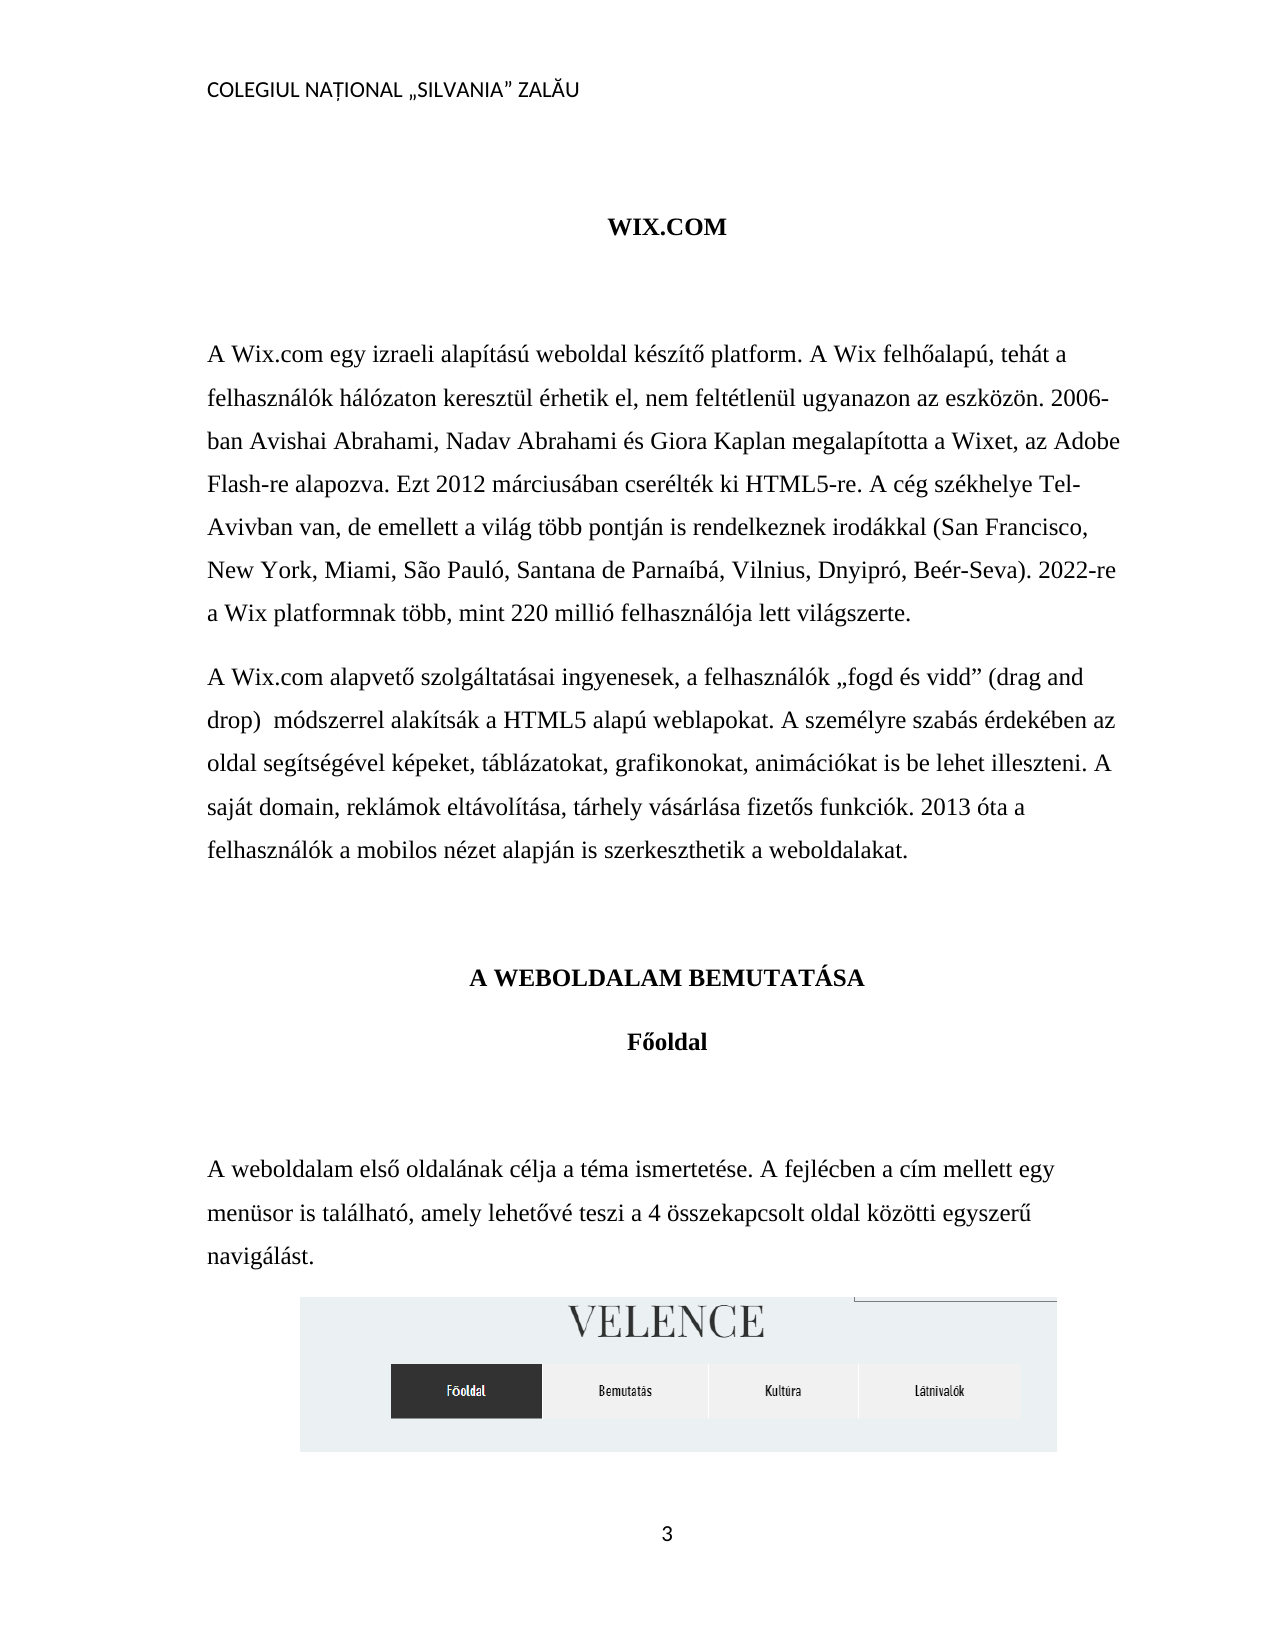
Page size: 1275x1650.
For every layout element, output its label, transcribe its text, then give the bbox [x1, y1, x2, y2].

text A weboldalam első oldalának célja a téma ismertetése. A fejlécben a cím mellett egy menüsor is található, amely lehetővé teszi a 4 összekapcsolt oldal közötti egyszerű navigálást. [207, 1154, 1127, 1269]
text A Wix.com egy izraeli alapítású weboldal készítő platform. A Wix felhőalapú, tehát a felhasználók hálózaton keresztül érhetik el, nem feltétlenül ugyanazon az eszközön. 2006-ban Avishai Abrahami, Nadav Abrahami és Giora Kaplan megalapította a Wixet, az Adobe Flash-re alapozva. Ezt 2012 márciusában cserélték ki HTML5-re. A cég székhelye Tel-Avivban van, de emellett a világ több pontján is rendelkeznek irodákkal (San Francisco, New York, Miami, São Pauló, Santana de Parnaíbá, Vilnius, Dnyipró, Beér-Seva). 2022-re a Wix platformnak több, mint 220 millió felhasználója lett világszerte. [207, 339, 1127, 627]
text Főoldal [207, 1027, 1127, 1055]
picture [300, 1297, 1057, 1452]
text A WEBOLDALAM BEMUTATÁSA [207, 963, 1127, 991]
text WIX.COM [207, 212, 1127, 240]
text A Wix.com alapvető szolgáltatásai ingyenesek, a felhasználók „fogd és vidd” (drag and drop) módszerrel alakítsák a HTML5 alapú weblapokat. A személyre szabás érdekében az oldal segítségével képeket, táblázatokat, grafikonokat, animációkat is be lehet illeszteni. A saját domain, reklámok eltávolítása, tárhely vásárlása fizetős funkciók. 2013 óta a felhasználók a mobilos nézet alapján is szerkeszthetik a weboldalakat. [207, 662, 1127, 863]
